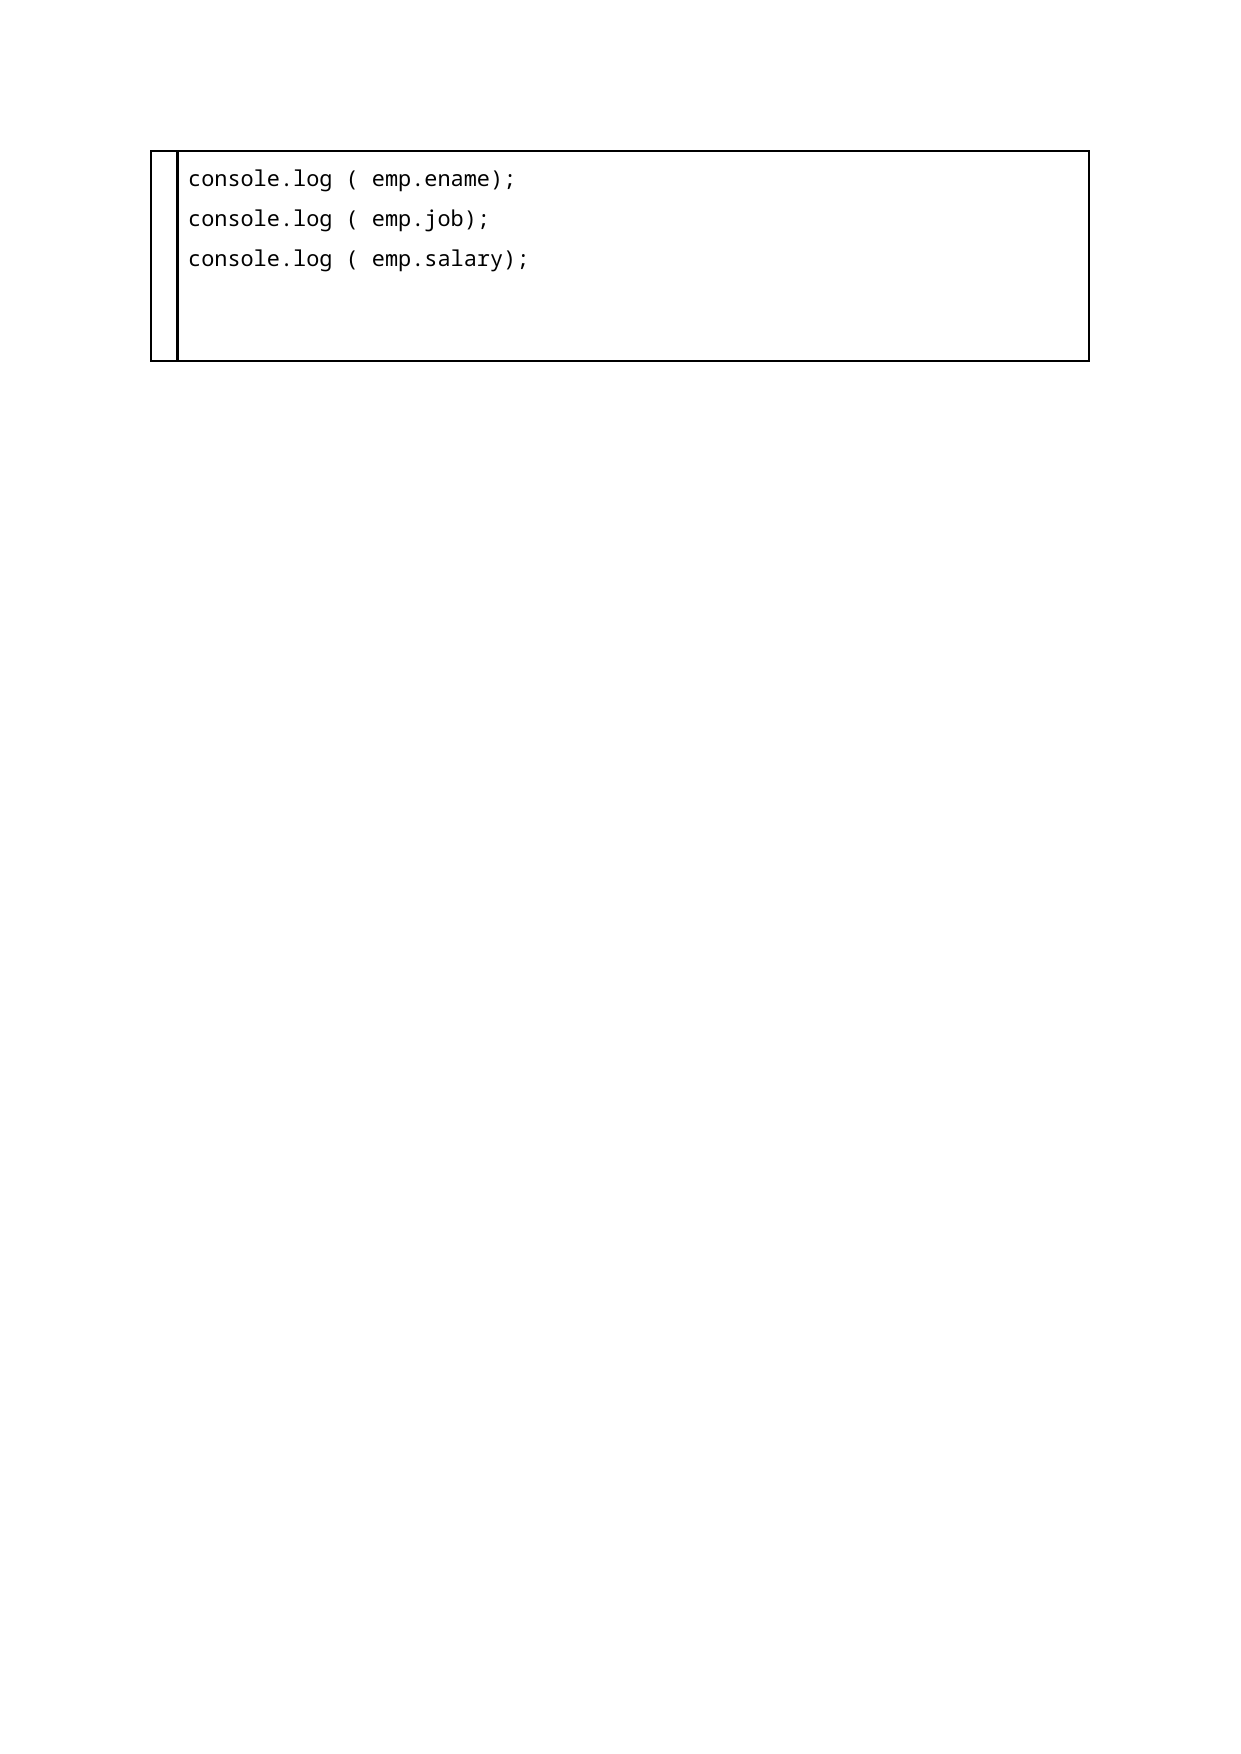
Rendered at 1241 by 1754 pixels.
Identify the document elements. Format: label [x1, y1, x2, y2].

table_cell [152, 152, 176, 360]
table_cell [179, 152, 1088, 360]
